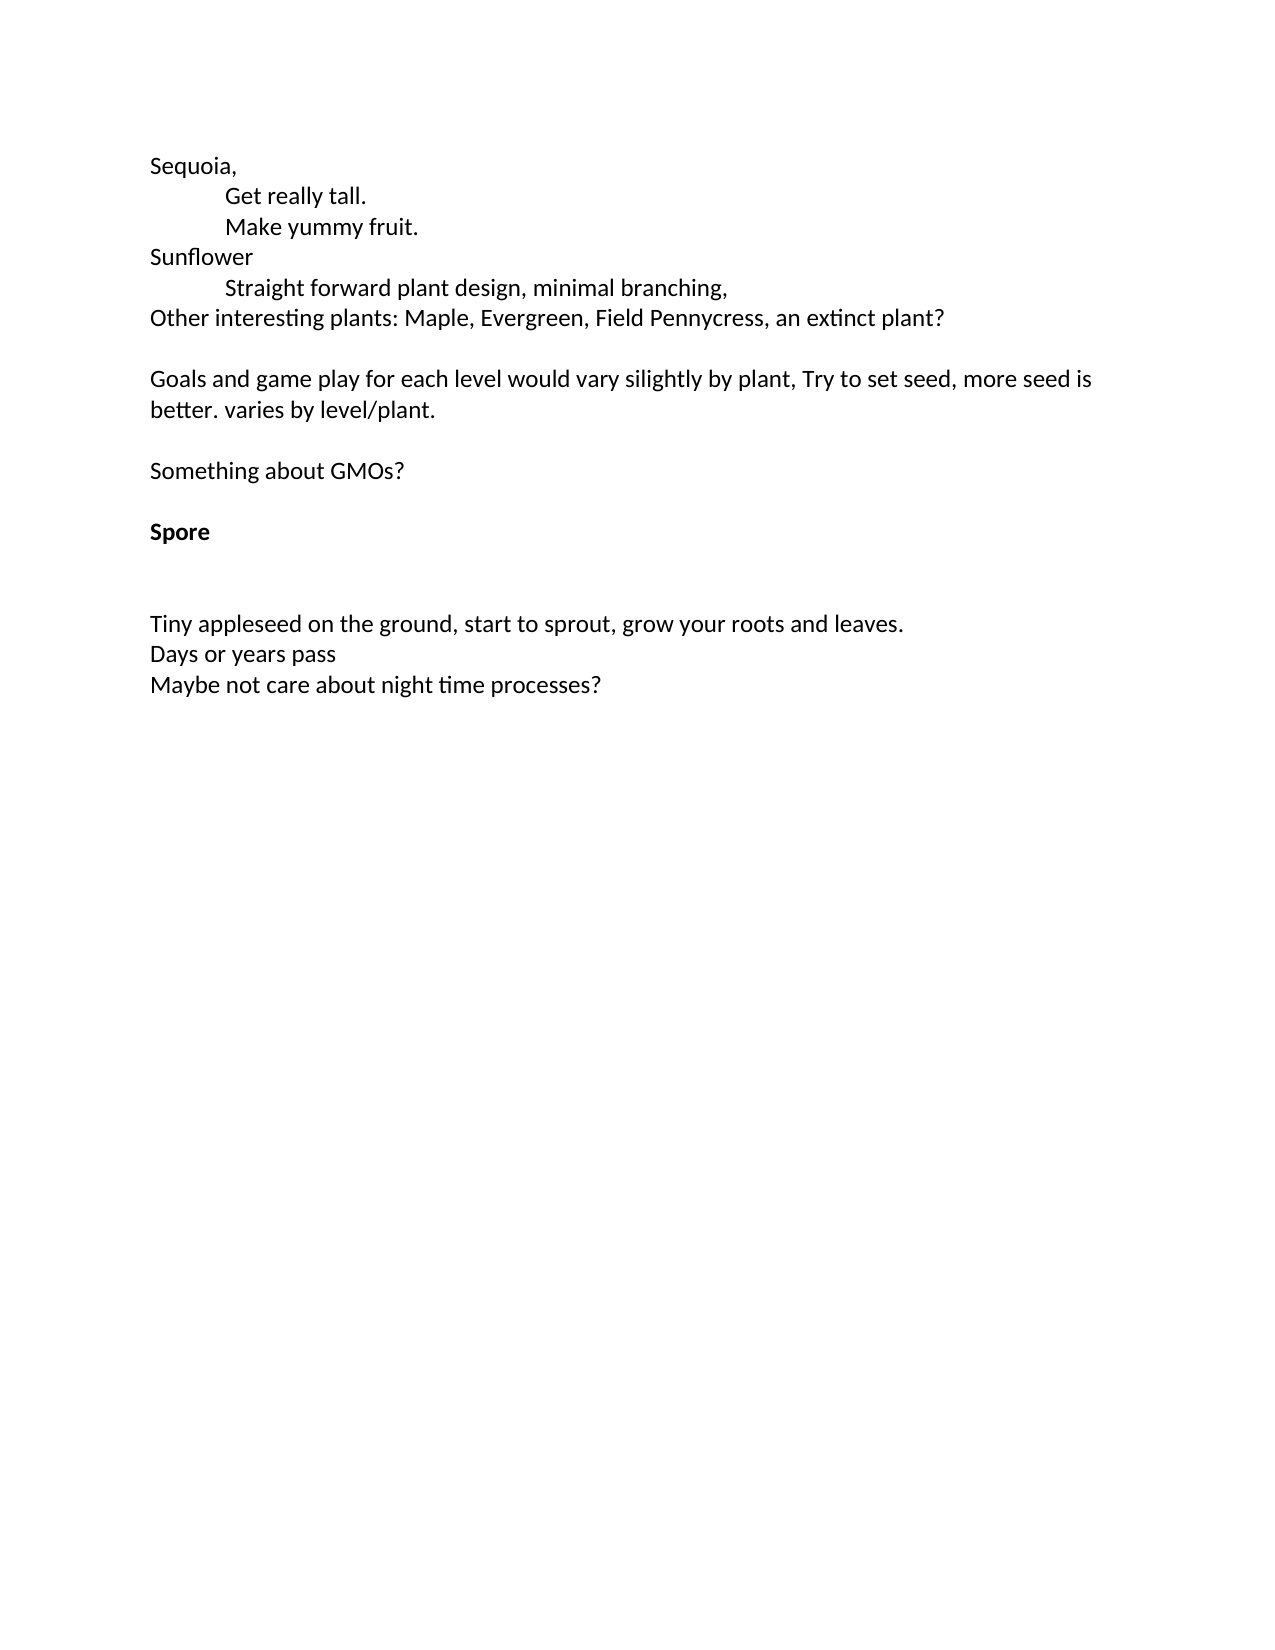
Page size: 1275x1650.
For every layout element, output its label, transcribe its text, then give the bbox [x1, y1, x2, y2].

text Other interesting plants: Maple, Evergreen, Field Pennycress, an extinct plant? [150, 303, 1125, 333]
text Get really tall. [150, 181, 1125, 211]
text Something about GMOs? [150, 455, 1125, 486]
text Sequoia, [150, 150, 1125, 181]
text Sunflower [150, 242, 1125, 272]
text Straight forward plant design, minimal branching, [150, 272, 1125, 303]
text Spore [150, 516, 1125, 547]
text Make yummy fruit. [150, 211, 1125, 242]
text Tiny appleseed on the ground, start to sprout, grow your roots and leaves. [150, 608, 1125, 638]
text Days or years pass [150, 638, 1125, 669]
text Goals and game play for each level would vary silightly by plant, Try to set seed, more seed is better. varies by level/plant. [150, 364, 1125, 425]
text Maybe not care about night time processes? [150, 669, 1125, 699]
